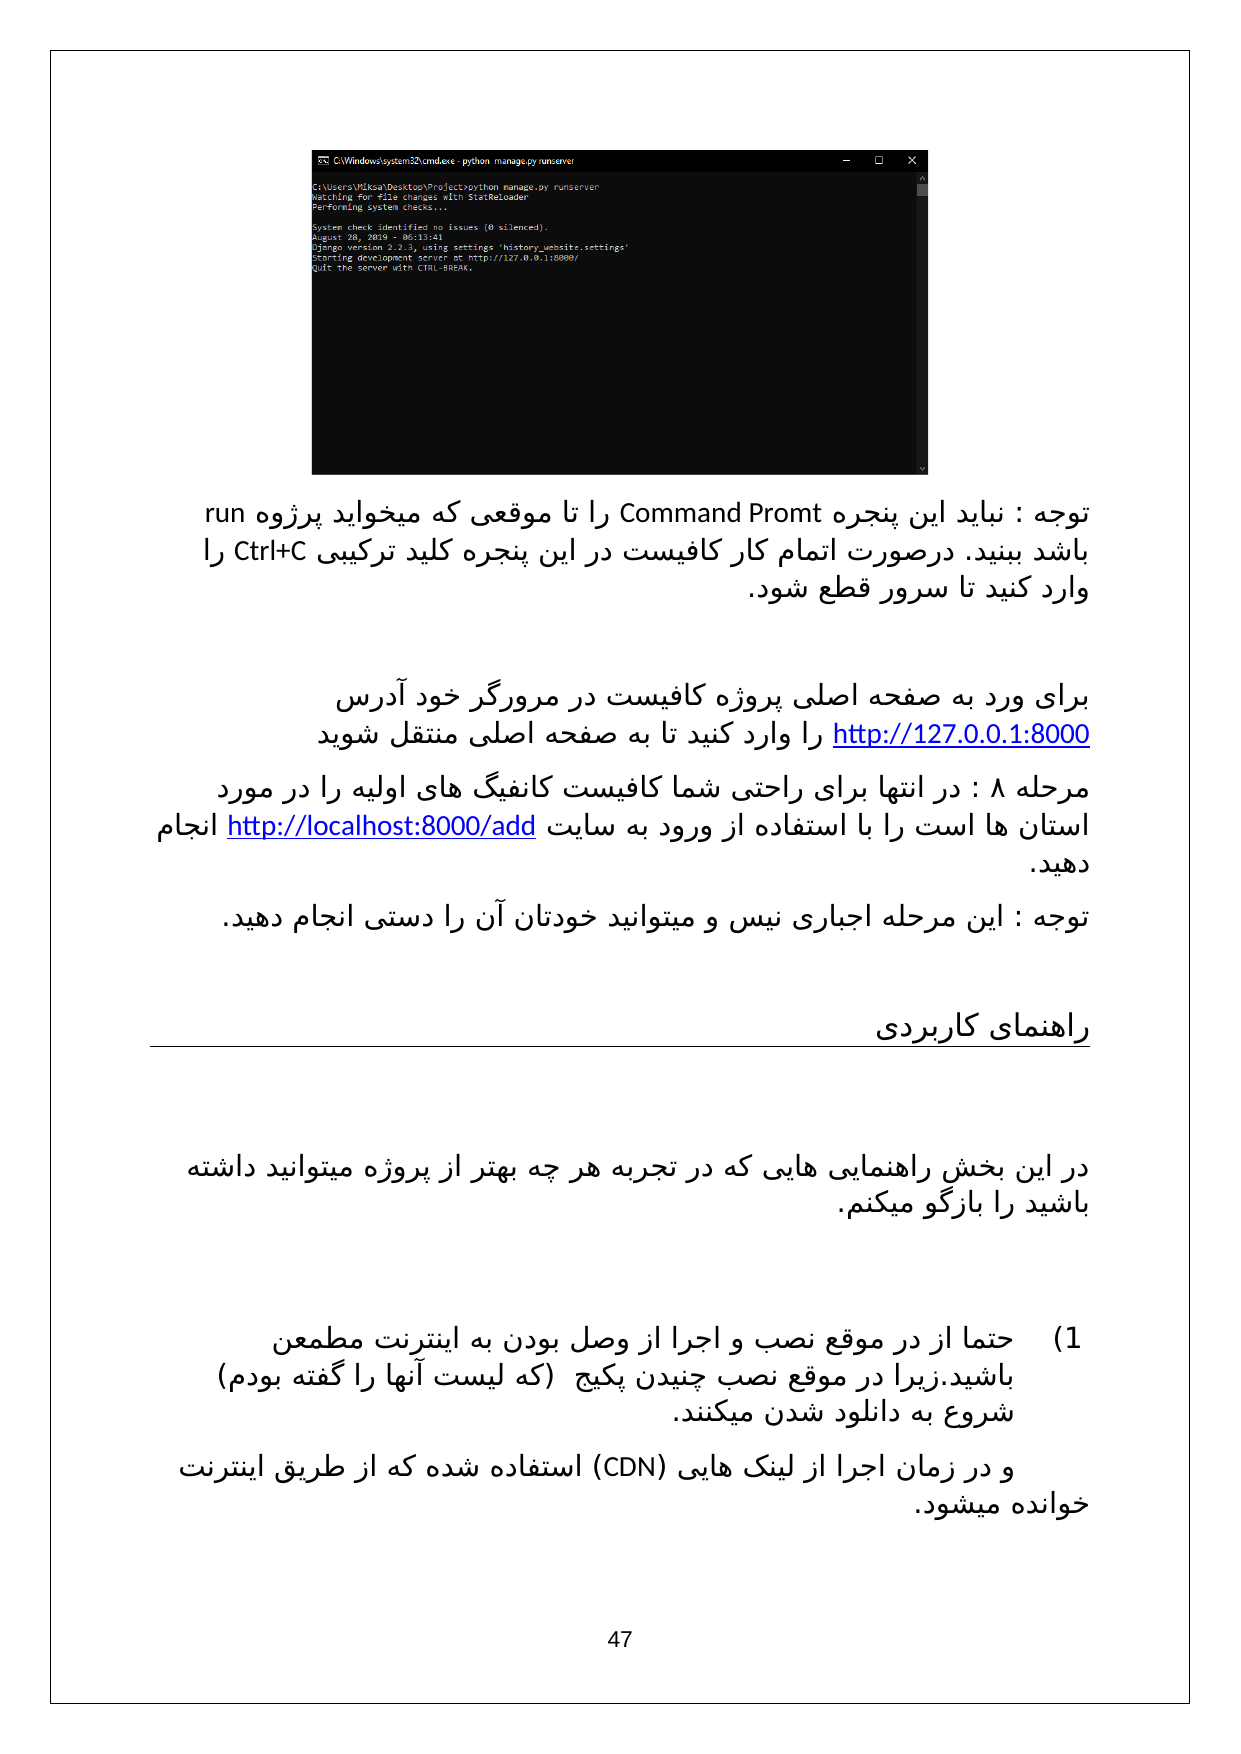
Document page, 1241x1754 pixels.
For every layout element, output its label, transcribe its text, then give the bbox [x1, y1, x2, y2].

text مرحله ۸ : در انتها برای راحتی شما کافیست کانفیگ های اولیه را در مورد استان ها است را با استفاده از ورود به سایت http://localhost:8000/add انجام دهید. [150, 771, 1090, 879]
text در این بخش راهنمایی هایی که در تجربه هر چه بهتر از پروژه میتوانید داشته باشید را بازگو میکنم. [150, 1149, 1090, 1219]
text توجه : این مرحله اجباری نیس و میتوانید خودتان آن را دستی انجام دهید. [150, 899, 1090, 933]
text برای ورد به صفحه اصلی پروژه کافیست در مرورگر خود آدرس http://127.0.0.1:8000 را وارد کنید تا به صفحه اصلی منتقل شوید [150, 679, 1090, 751]
text راهنمای کاربردی [150, 1007, 1090, 1046]
list حتما از در موقع نصب و اجرا از وصل بودن به اینترنت مطمعن باشید.زیرا در موقع نصب چنیدن پکیج (که لیست آنها را گفته بودم) شروع به دانلود شدن میکنند. [150, 1321, 1053, 1429]
text و در زمان اجرا از لینک هایی (CDN) استفاده شده که از طریق اینترنت خوانده میشود. [150, 1448, 1090, 1520]
picture [311, 150, 929, 475]
text توجه : نباید این پنجره Command Promt را تا موقعی که میخواید پرژوه run باشد ببنید. درصورت اتمام کار کافیست در این پنجره کلید ترکیبی Ctrl+C را وارد کنید تا سرور قطع شود. [150, 494, 1090, 604]
